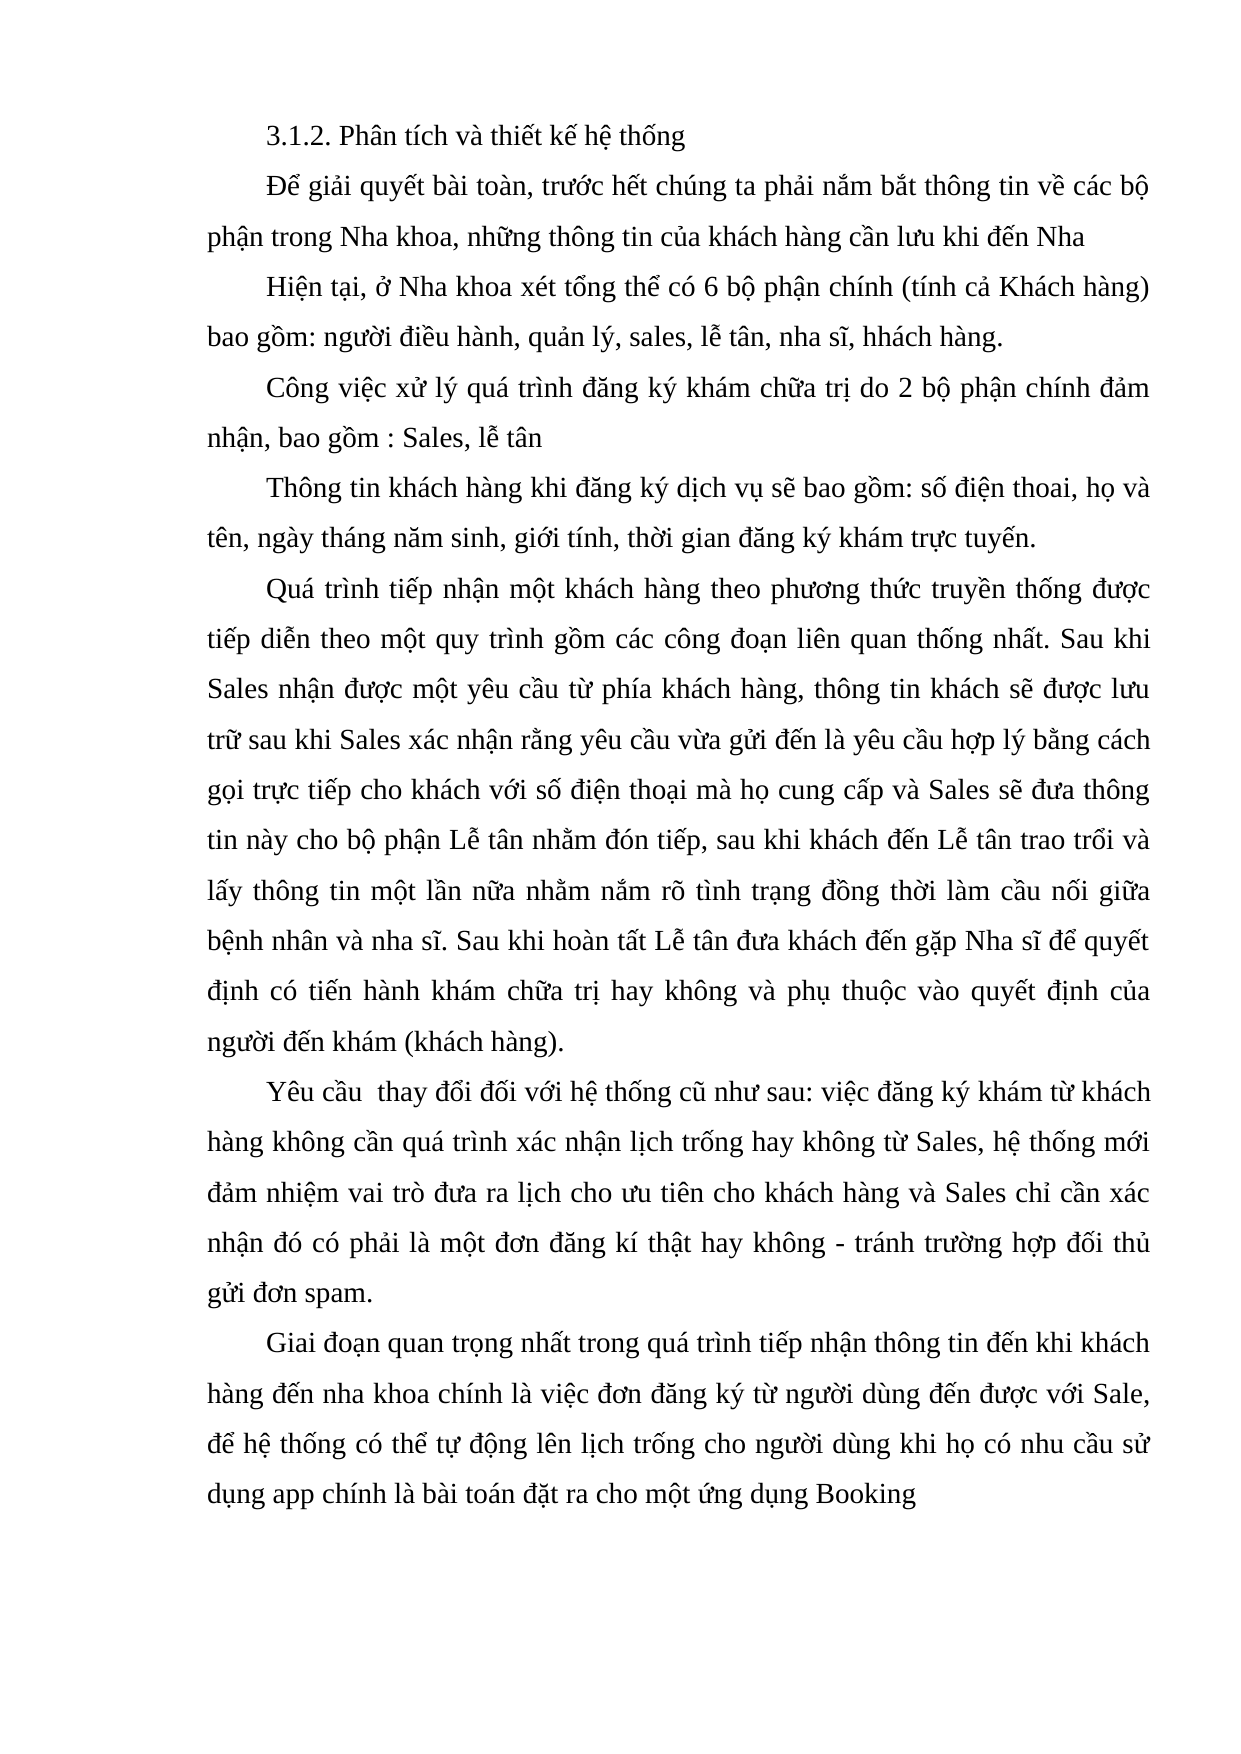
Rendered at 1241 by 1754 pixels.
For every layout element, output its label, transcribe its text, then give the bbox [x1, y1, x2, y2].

subtitle 3.1.2. Phân tích và thiết kế hệ thống [207, 118, 1152, 152]
text Quá trình tiếp nhận một khách hàng theo phương thức truyền thống được tiếp diễn theo một quy trình gồm các công đoạn liên quan thống nhất. Sau khi Sales nhận được một yêu cầu từ phía khách hàng, thông tin khách sẽ được lưu trữ sau khi Sales xác nhận rằng yêu cầu vừa gửi đến là yêu cầu hợp lý bằng cách gọi trực tiếp cho khách với số điện thoại mà họ cung cấp và Sales sẽ đưa thông tin này cho bộ phận Lễ tân nhằm đón tiếp, sau khi khách đến Lễ tân trao trổi và lấy thông tin một lần nữa nhằm nắm rõ tình trạng đồng thời làm cầu nối giữa bệnh nhân và nha sĩ. Sau khi hoàn tất Lễ tân đưa khách đến gặp Nha sĩ để quyết định có tiến hành khám chữa trị hay không và phụ thuộc vào quyết định của người đến khám (khách hàng). [207, 571, 1152, 1057]
text Công việc xử lý quá trình đăng ký khám chữa trị do 2 bộ phận chính đảm nhận, bao gồm : Sales, lễ tân [207, 370, 1152, 453]
text Hiện tại, ở Nha khoa xét tổng thể có 6 bộ phận chính (tính cả Khách hàng) bao gồm: người điều hành, quản lý, sales, lễ tân, nha sĩ, hhách hàng. [207, 269, 1152, 353]
text Để giải quyết bài toàn, trước hết chúng ta phải nắm bắt thông tin về các bộ phận trong Nha khoa, những thông tin của khách hàng cần lưu khi đến Nha [207, 168, 1152, 252]
text Yêu cầu thay đổi đối với hệ thống cũ như sau: việc đăng ký khám từ khách hàng không cần quá trình xác nhận lịch trống hay không từ Sales, hệ thống mới đảm nhiệm vai trò đưa ra lịch cho ưu tiên cho khách hàng và Sales chỉ cần xác nhận đó có phải là một đơn đăng kí thật hay không - tránh trường hợp đối thủ gửi đơn spam. [207, 1074, 1152, 1309]
text Giai đoạn quan trọng nhất trong quá trình tiếp nhận thông tin đến khi khách hàng đến nha khoa chính là việc đơn đăng ký từ người dùng đến được với Sale, để hệ thống có thể tự động lên lịch trống cho người dùng khi họ có nhu cầu sử dụng app chính là bài toán đặt ra cho một ứng dụng Booking [207, 1326, 1152, 1510]
text Thông tin khách hàng khi đăng ký dịch vụ sẽ bao gồm: số điện thoai, họ và tên, ngày tháng năm sinh, giới tính, thời gian đăng ký khám trực tuyến. [207, 470, 1152, 554]
